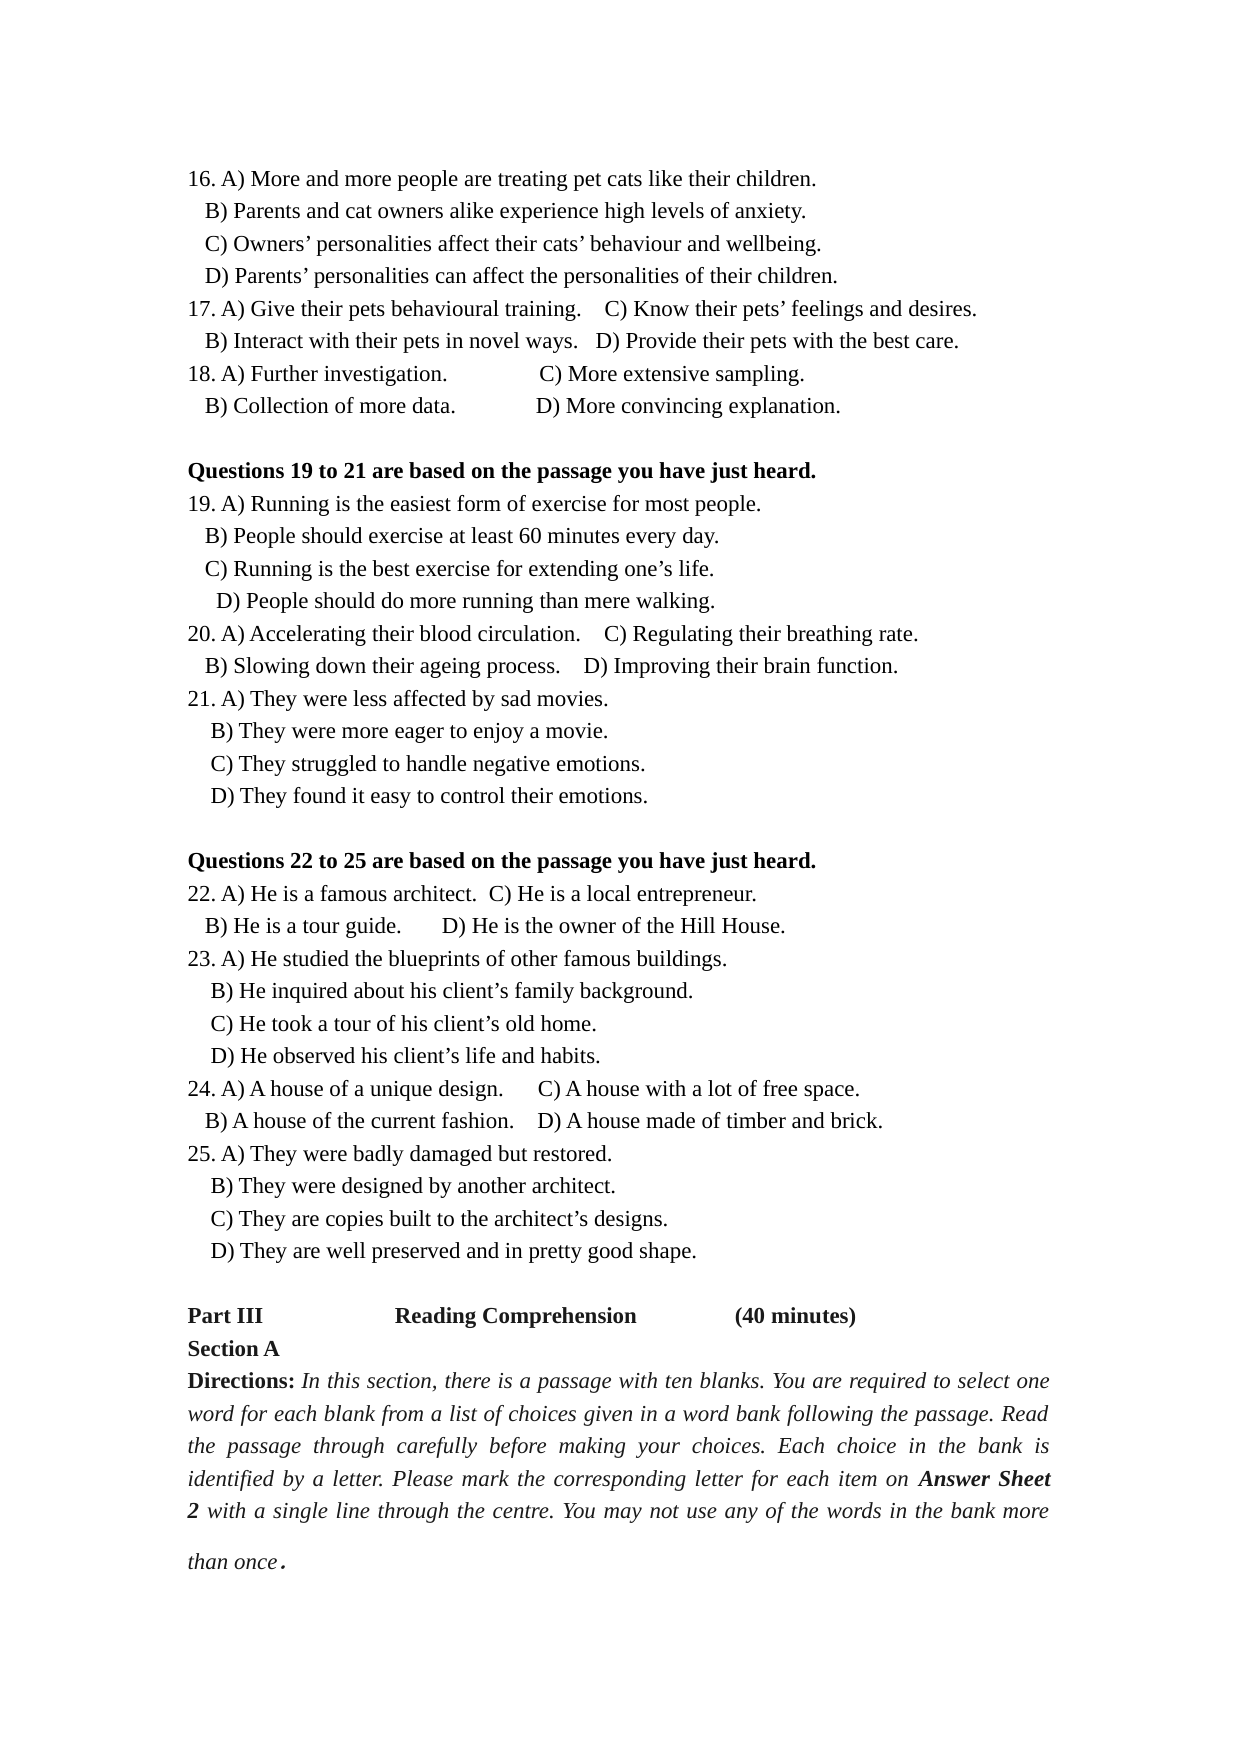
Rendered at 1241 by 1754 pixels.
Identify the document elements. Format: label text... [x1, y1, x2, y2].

text Directions: In this section, there is a passage with ten blanks. You are required to select one word for each blank from a list of choices given in a word bank following the passage. Read the passage through carefully before making your choices. Each choice in the bank is identified by a letter. Please mark the corresponding letter for each item on Answer Sheet 2 with a single line through the centre. You may not use any of the words in the bank more than once． [187, 1364, 1053, 1592]
text Questions 22 to 25 are based on the passage you have just heard. [187, 844, 1053, 877]
text B) They were more eager to enjoy a movie. [187, 714, 1053, 747]
text D) He observed his client’s life and habits. [187, 1039, 1053, 1072]
text B) They were designed by another architect. [187, 1169, 1053, 1202]
text D) They are well preserved and in pretty good shape. [187, 1234, 1053, 1267]
text D) They found it easy to control their emotions. [187, 779, 1053, 812]
text 19. A) Running is the easiest form of exercise for most people. [187, 487, 1053, 519]
text B) He is a tour guide. D) He is the owner of the Hill House. [187, 909, 1053, 942]
text C) They struggled to handle negative emotions. [187, 747, 1053, 779]
text B) A house of the current fashion. D) A house made of timber and brick. [187, 1104, 1053, 1137]
text 25. A) They were badly damaged but restored. [187, 1137, 1053, 1169]
text C) Running is the best exercise for extending one’s life. [187, 552, 1053, 584]
text 18. A) Further investigation. C) More extensive sampling. [187, 357, 1053, 389]
text B) Parents and cat owners alike experience high levels of anxiety. [187, 194, 1053, 227]
text C) He took a tour of his client’s old home. [187, 1007, 1053, 1039]
text Questions 19 to 21 are based on the passage you have just heard. [187, 454, 1053, 487]
text B) People should exercise at least 60 minutes every day. [187, 519, 1053, 552]
text 21. A) They were less affected by sad movies. [187, 682, 1053, 714]
text 24. A) A house of a unique design. C) A house with a lot of free space. [187, 1072, 1053, 1104]
text 20. A) Accelerating their blood circulation. C) Regulating their breathing rate. [187, 617, 1053, 649]
text C) Owners’ personalities affect their cats’ behaviour and wellbeing. [187, 227, 1053, 259]
text 22. A) He is a famous architect. C) He is a local entrepreneur. [187, 877, 1053, 909]
text B) Slowing down their ageing process. D) Improving their brain function. [187, 649, 1053, 682]
text B) Collection of more data. D) More convincing explanation. [187, 389, 1053, 422]
text D) Parents’ personalities can affect the personalities of their children. [187, 259, 1053, 292]
text D) People should do more running than mere walking. [187, 584, 1053, 617]
text 16. A) More and more people are treating pet cats like their children. [187, 162, 1053, 194]
text 23. A) He studied the blueprints of other famous buildings. [187, 942, 1053, 974]
text 17. A) Give their pets behavioural training. C) Know their pets’ feelings and desires. [187, 292, 1053, 324]
text Section A [187, 1332, 1053, 1364]
text B) He inquired about his client’s family background. [187, 974, 1053, 1007]
text B) Interact with their pets in novel ways. D) Provide their pets with the best care. [187, 324, 1053, 357]
text Part III Reading Comprehension (40 minutes) [187, 1299, 1053, 1332]
text C) They are copies built to the architect’s designs. [187, 1202, 1053, 1234]
